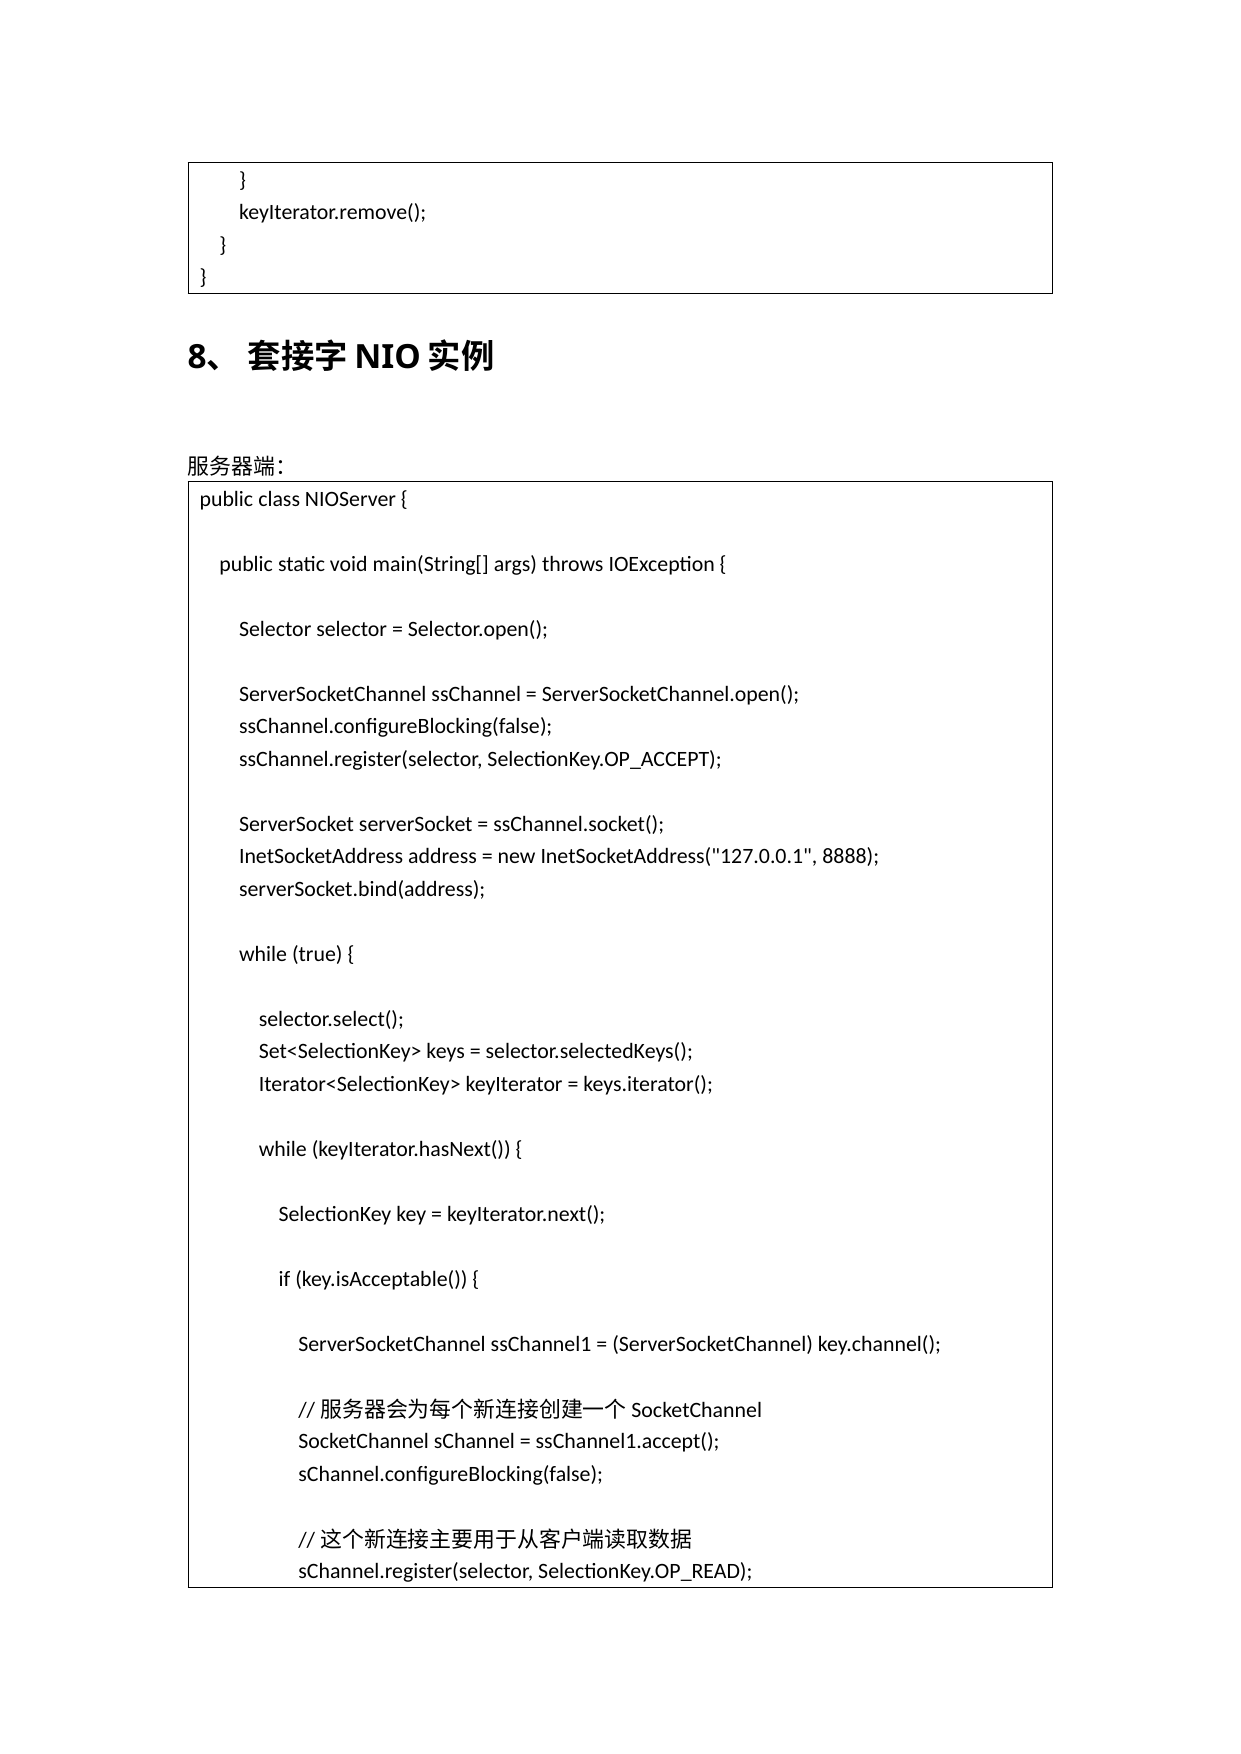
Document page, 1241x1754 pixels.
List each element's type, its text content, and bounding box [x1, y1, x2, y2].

text 服务器端： [187, 448, 1053, 481]
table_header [189, 163, 1052, 293]
subtitle 套接字NIO实例 [187, 321, 1053, 386]
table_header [189, 482, 1052, 1587]
